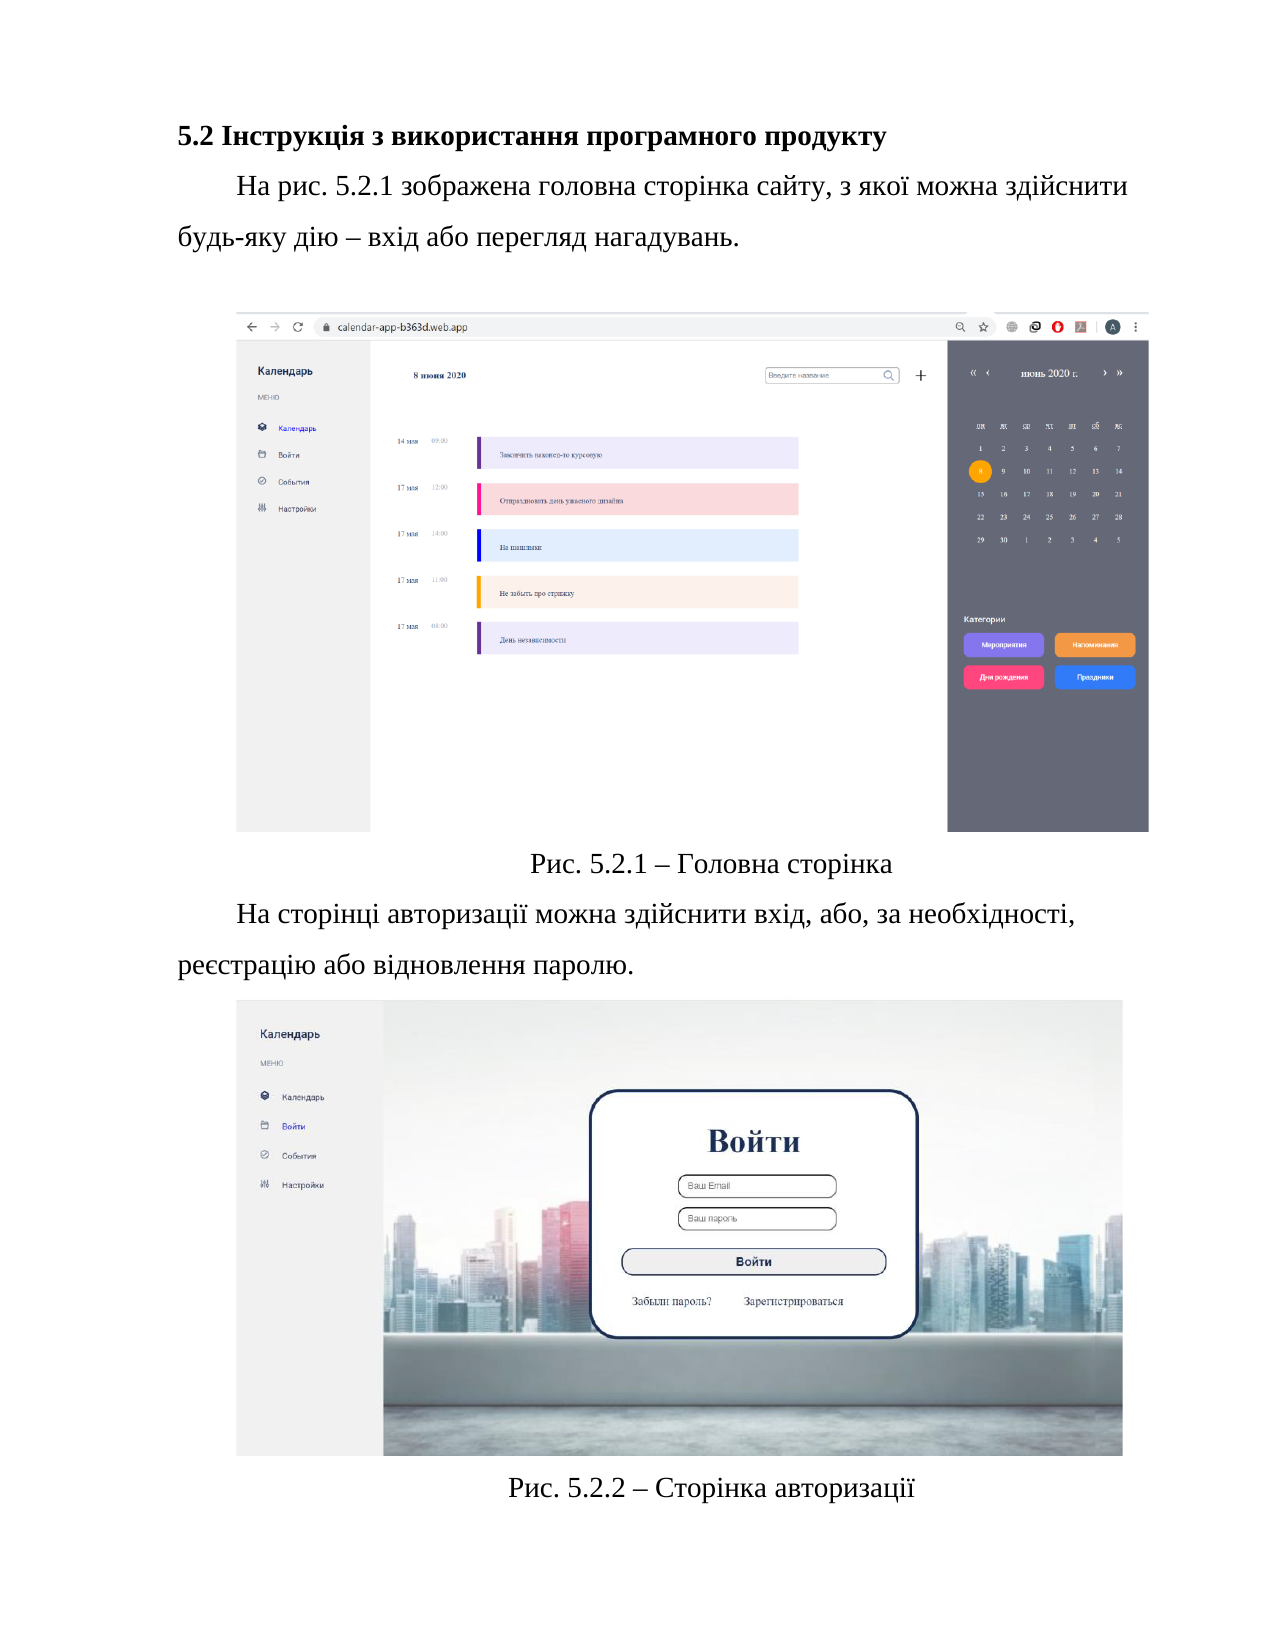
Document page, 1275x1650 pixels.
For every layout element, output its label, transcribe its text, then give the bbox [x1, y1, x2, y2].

text Рис. 5.2.1 – Головна сторінка [177, 846, 1186, 880]
text 5.2 Інструкція з використання програмного продукту [177, 118, 1186, 152]
text На рис. 5.2.1 зображена головна сторінка сайту, з якої можна здійснити будь-яку дію – вхід або перегляд нагадувань. [177, 168, 1186, 252]
text На сторінці авторизації можна здійснити вхід, або, за необхідності, реєстрацію або відновлення паролю. [177, 897, 1186, 981]
text Рис. 5.2.2 – Сторінка авторизації [177, 1470, 1186, 1504]
